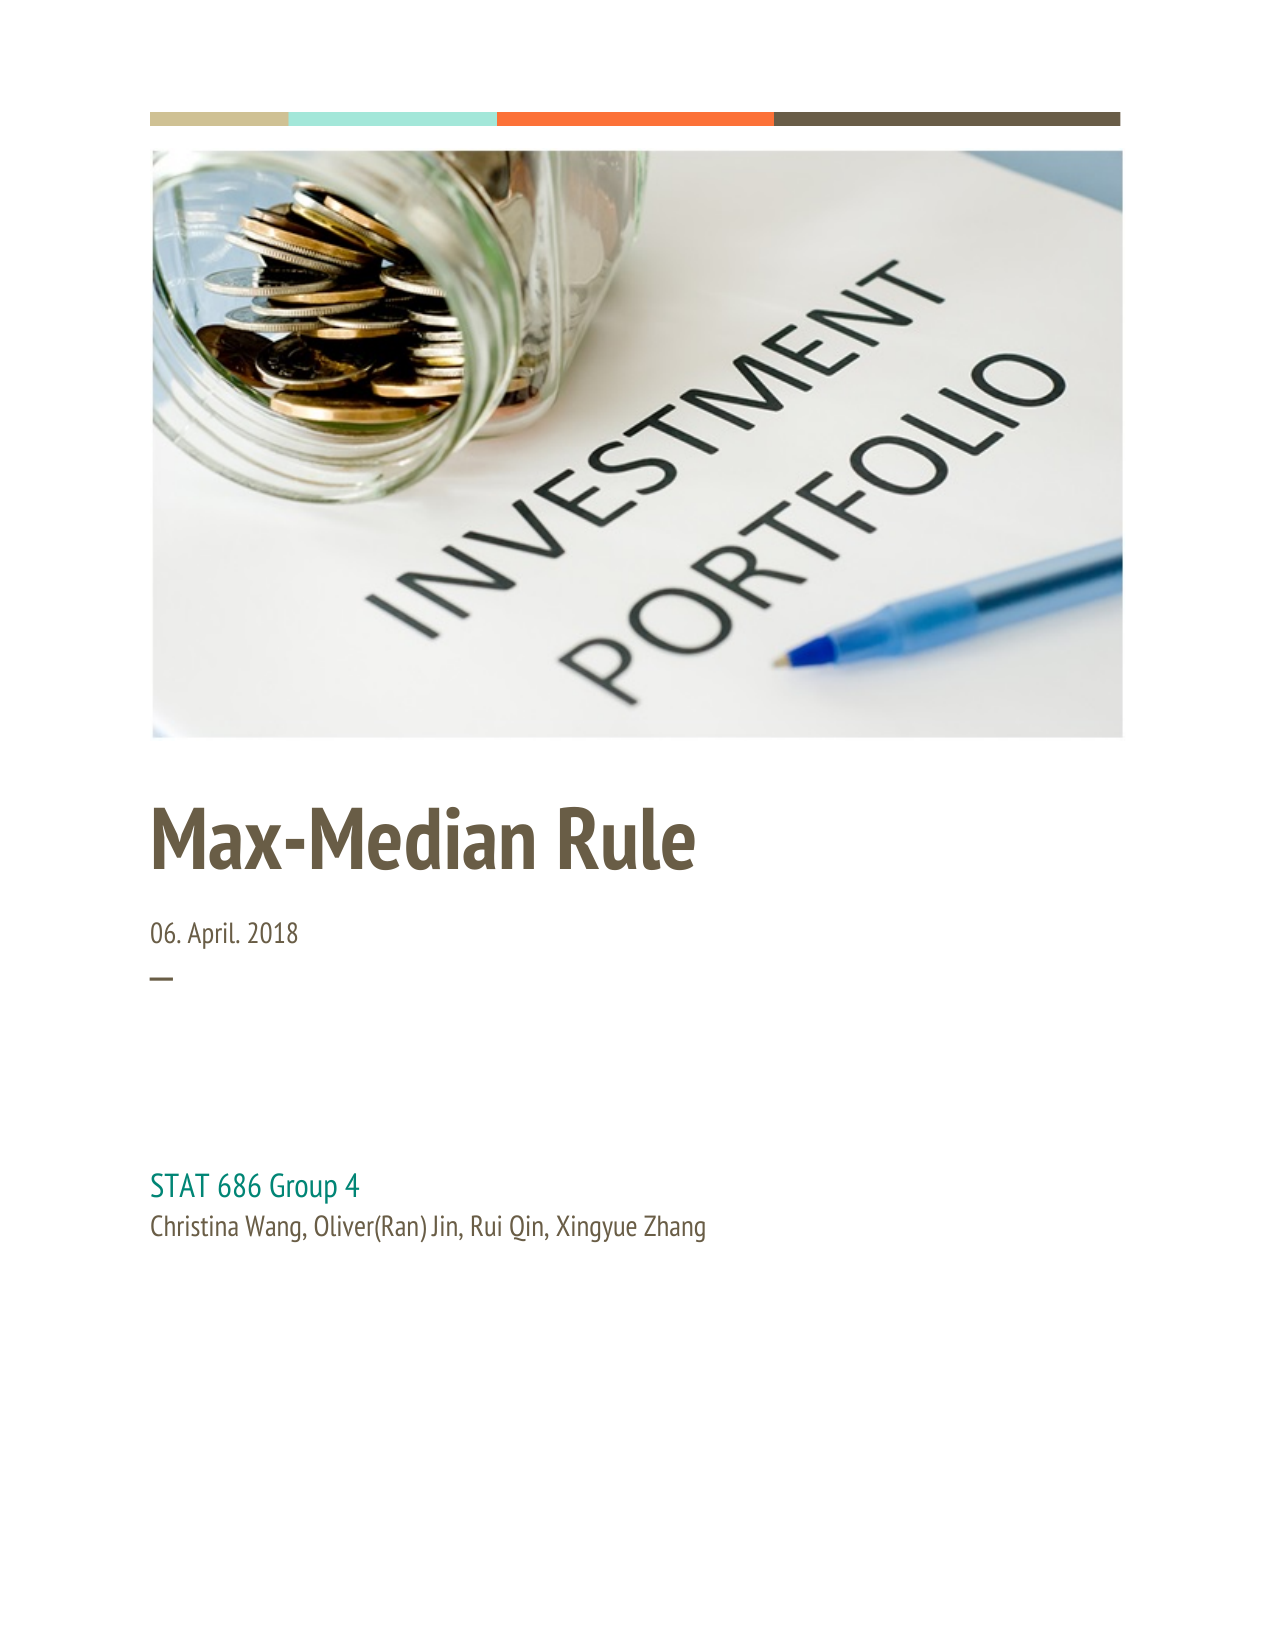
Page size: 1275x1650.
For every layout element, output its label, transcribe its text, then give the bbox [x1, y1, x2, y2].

picture [150, 112, 1121, 126]
subtitle 06. April. 2018 [150, 914, 1125, 952]
title Max-Median Rule [150, 780, 1125, 893]
text ─ [150, 952, 1125, 1003]
text STAT 686 Group 4 [150, 1163, 1125, 1206]
picture [150, 148, 1125, 741]
text Christina Wang, Oliver(Ran) Jin, Rui Qin, Xingyue Zhang [150, 1206, 1125, 1244]
